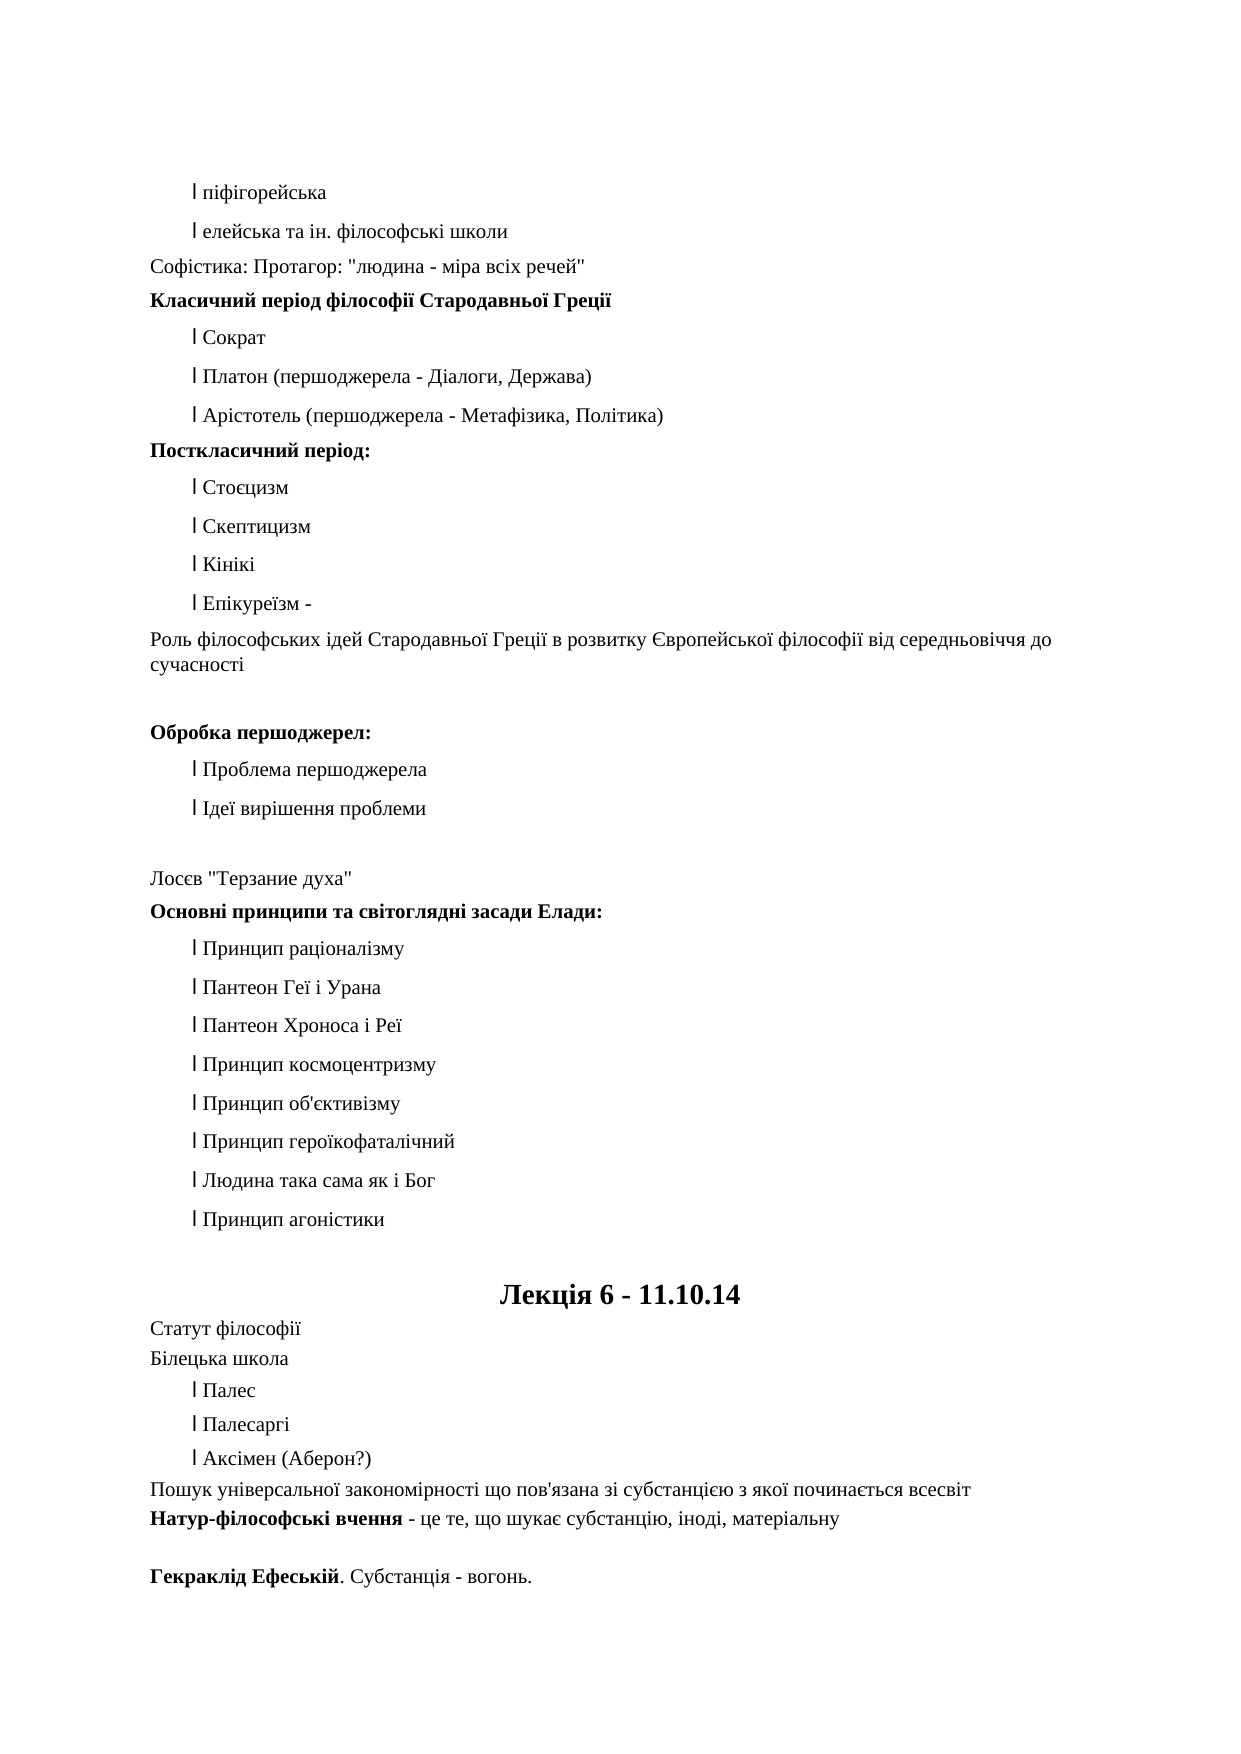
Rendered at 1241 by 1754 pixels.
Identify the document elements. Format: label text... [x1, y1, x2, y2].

list Натур-філософські вчення - це те, що шукає субстанцію, іноді, матеріальну [150, 1506, 1090, 1530]
list l Скептицизм [192, 511, 1090, 539]
list l Сократ [192, 322, 1090, 351]
list Гекраклід Ефеській. Субстанція - вогонь. [150, 1564, 1090, 1588]
list l Принцип космоцентризму [192, 1049, 1090, 1078]
list l піфігорейська [192, 177, 1090, 206]
list l Пантеон Хроноса і Реї [192, 1011, 1090, 1039]
list l Арістотель (першоджерела - Метафізика, Політика) [192, 400, 1090, 428]
list l Стоєцизм [192, 472, 1090, 501]
list l Платон (першоджерела - Діалоги, Держава) [192, 361, 1090, 389]
list l елейська та ін. філософські школи [192, 216, 1090, 244]
list l Палесаргі [192, 1409, 1090, 1437]
list l Принцип героїкофаталічний [192, 1127, 1090, 1155]
list Основні принципи та світоглядні засади Елади: [150, 899, 1090, 923]
list l Проблема першоджерела [192, 754, 1090, 783]
list Обробка першоджерел: [150, 720, 1090, 744]
list l Епікуреїзм - [192, 588, 1090, 617]
list l Принцип агоністики [192, 1204, 1090, 1232]
list Статут філософії [150, 1316, 1090, 1340]
list l Пантеон Геї і Урана [192, 972, 1090, 1000]
list Класичний період філософії Стародавньої Греції [150, 288, 1090, 312]
list l Людина така сама як і Бог [192, 1165, 1090, 1194]
list l Аксімен (Аберон?) [192, 1443, 1090, 1471]
list l Принцип об'єктивізму [192, 1088, 1090, 1116]
list Пошук універсальної закономірності що пов'язана зі субстанцією з якої починається всесвіт [150, 1477, 1090, 1501]
list Софістика: Протагор: "людина - міра всіх речей" [150, 254, 1090, 278]
list Посткласичний період: [150, 438, 1090, 462]
list Лосєв "Терзание духа" [150, 865, 1090, 889]
list l Принцип раціоналізму [192, 933, 1090, 962]
list l Ідеї вирішення проблеми [192, 793, 1090, 821]
list Лекція 6 - 11.10.14 [150, 1277, 1090, 1310]
list l Кінікі [192, 549, 1090, 578]
list Роль філософських ідей Стародавньої Греції в розвитку Європейської філософії від середньовіччя до сучасності [150, 627, 1090, 676]
list Білецька школа [150, 1345, 1090, 1369]
list l Палес [192, 1375, 1090, 1403]
